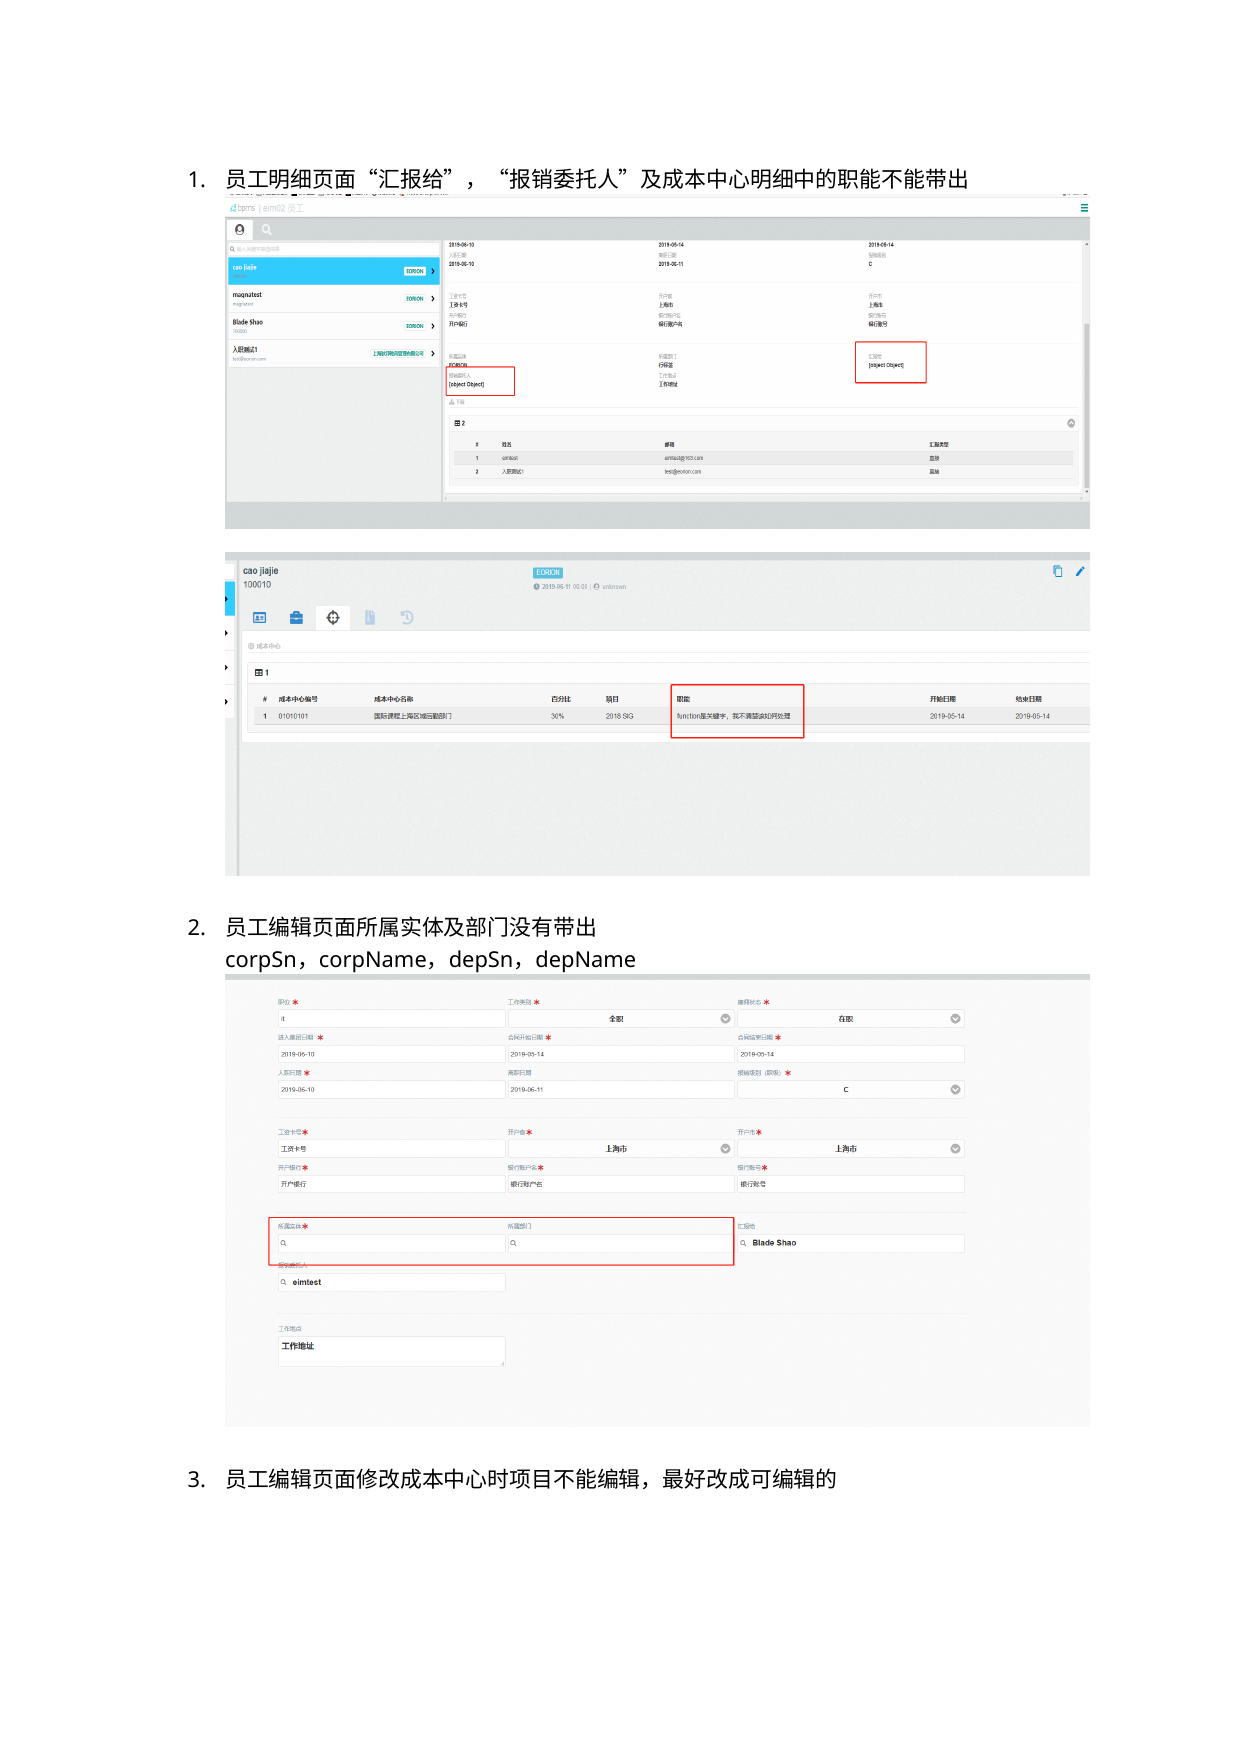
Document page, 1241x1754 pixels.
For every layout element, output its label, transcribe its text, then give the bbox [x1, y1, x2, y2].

picture [225, 194, 1091, 529]
picture [225, 552, 1091, 876]
list 员工明细页面“汇报给”，“报销委托人”及成本中心明细中的职能不能带出 [187, 162, 1053, 194]
list 员工编辑页面修改成本中心时项目不能编辑，最好改成可编辑的 [187, 1462, 1053, 1494]
list corpSn，corpName，depSn，depName [225, 942, 1053, 974]
picture [225, 974, 1091, 1427]
list 员工编辑页面所属实体及部门没有带出 [187, 909, 1053, 942]
